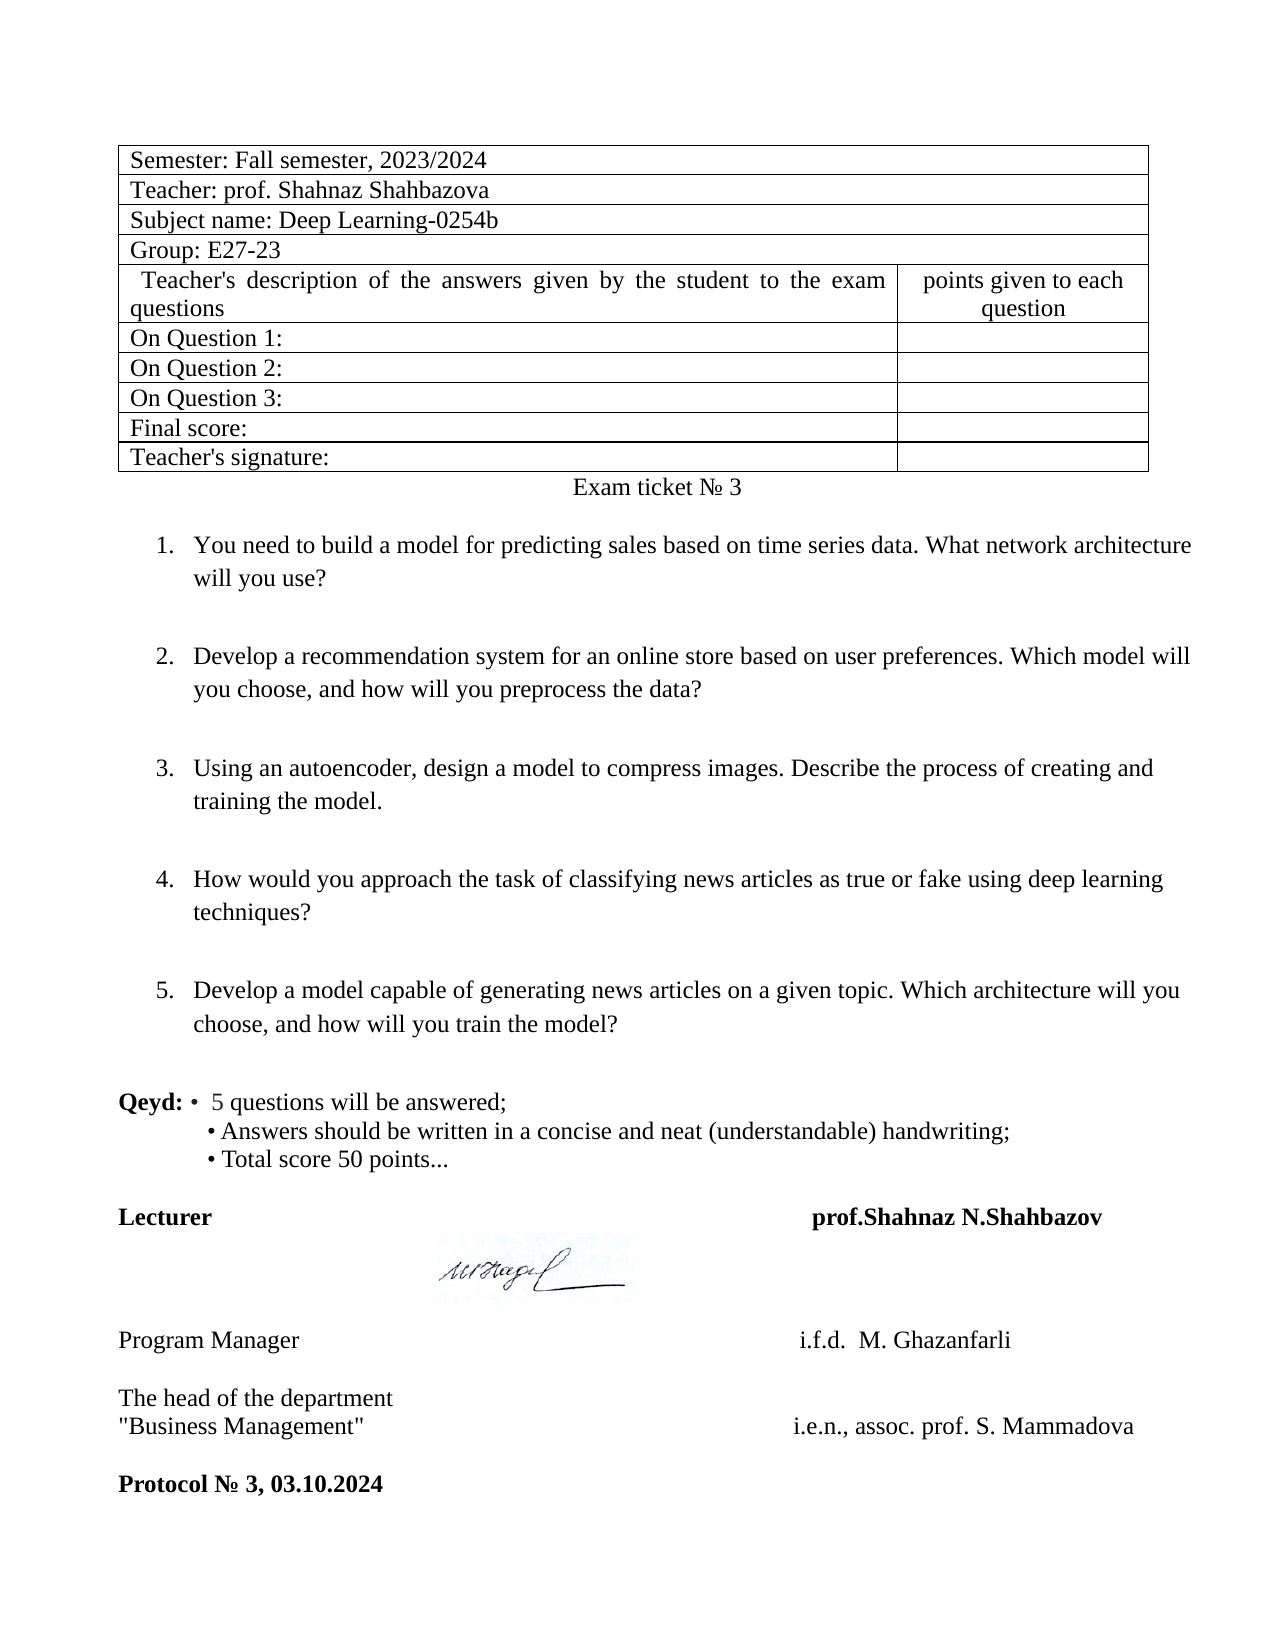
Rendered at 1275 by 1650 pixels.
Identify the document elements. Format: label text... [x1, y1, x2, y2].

table_cell On Question 3: [119, 383, 897, 412]
table_cell On Question 1: [119, 323, 897, 352]
table_cell [898, 413, 1148, 441]
table_cell Group: E27-23 [119, 235, 1148, 264]
list Using an autoencoder, design a model to compress images. Describe the process of creating and training the model. [156, 753, 1196, 814]
table_cell Teacher: prof. Shahnaz Shahbazova [119, 175, 1148, 204]
table_cell points given to each question [898, 265, 1148, 322]
list Develop a model capable of generating news articles on a given topic. Which architecture will you choose, and how will you train the model? [156, 976, 1196, 1037]
text Protocol № 3, 03.10.2024 [118, 1469, 1196, 1498]
text • Total score 50 points... [118, 1144, 1196, 1173]
table_cell [898, 353, 1148, 382]
text Program Manager i.f.d. M. Ghazanfarli [118, 1231, 1196, 1354]
table_cell Subject name: Deep Learning-0254b [119, 205, 1148, 234]
table_cell Teacher's description of the answers given by the student to the exam questions [119, 265, 897, 322]
table_cell On Question 2: [119, 353, 897, 382]
table_cell [898, 383, 1148, 412]
table_cell Teacher's signature: [119, 443, 897, 471]
list How would you approach the task of classifying news articles as true or fake using deep learning techniques? [156, 864, 1196, 926]
table_cell [898, 323, 1148, 352]
text Qeyd: • 5 questions will be answered; [118, 1087, 1196, 1116]
text Lecturer prof.Shahnaz N.Shahbazov [118, 1202, 1196, 1231]
picture [433, 1232, 638, 1326]
table_cell [898, 443, 1148, 471]
table_cell Final score: [119, 413, 897, 441]
text "Business Management" i.e.n., assoc. prof. S. Mammadova [118, 1411, 1196, 1440]
text • Answers should be written in a concise and neat (understandable) handwriting; [118, 1116, 1196, 1144]
text Exam ticket № 3 [118, 472, 1196, 501]
list You need to build a model for predicting sales based on time series data. What network architecture will you use? [156, 530, 1196, 592]
table_header Semester: Fall semester, 2023/2024 [119, 146, 1148, 174]
list Develop a recommendation system for an online store based on user preferences. Which model will you choose, and how will you preprocess the data? [156, 641, 1196, 703]
text The head of the department [118, 1383, 1196, 1411]
